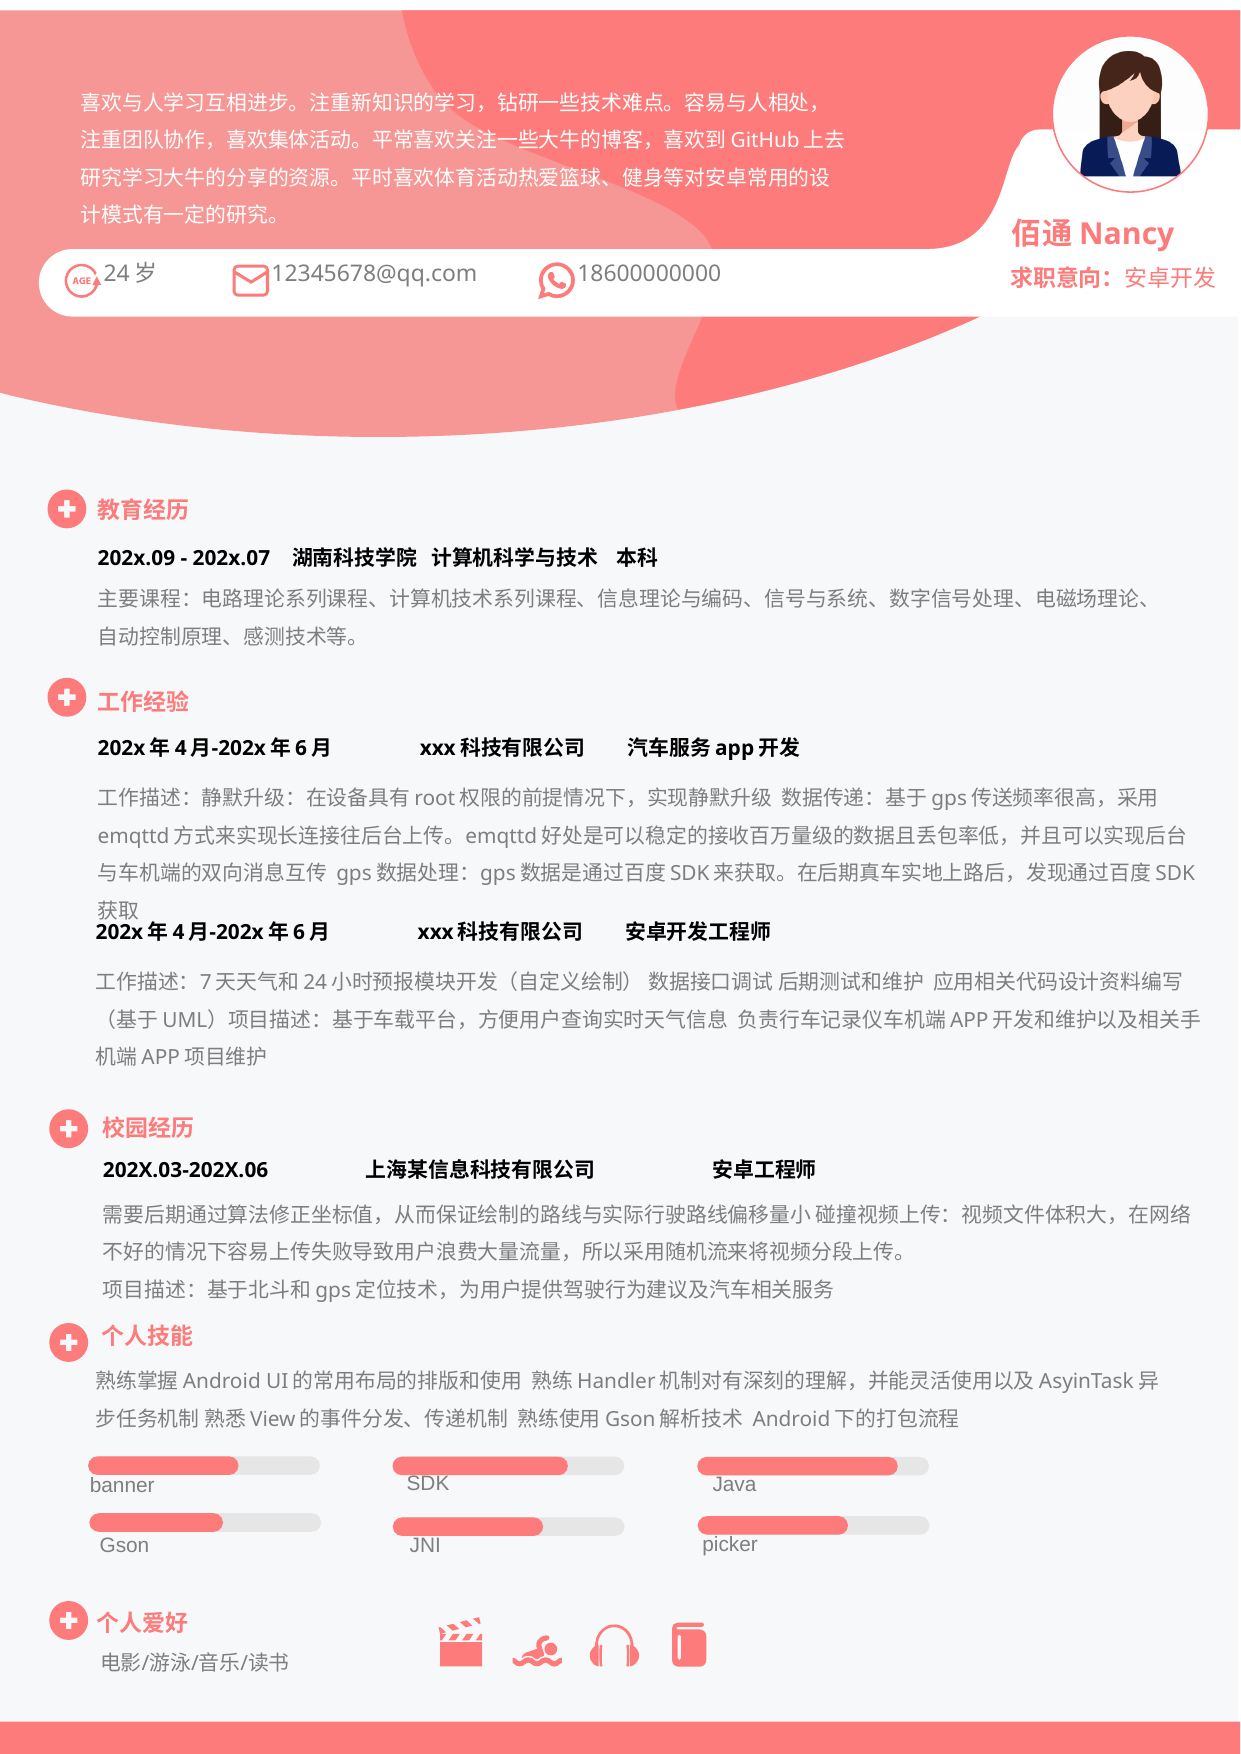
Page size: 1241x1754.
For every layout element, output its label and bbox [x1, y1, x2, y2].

picture [1054, 37, 1207, 191]
